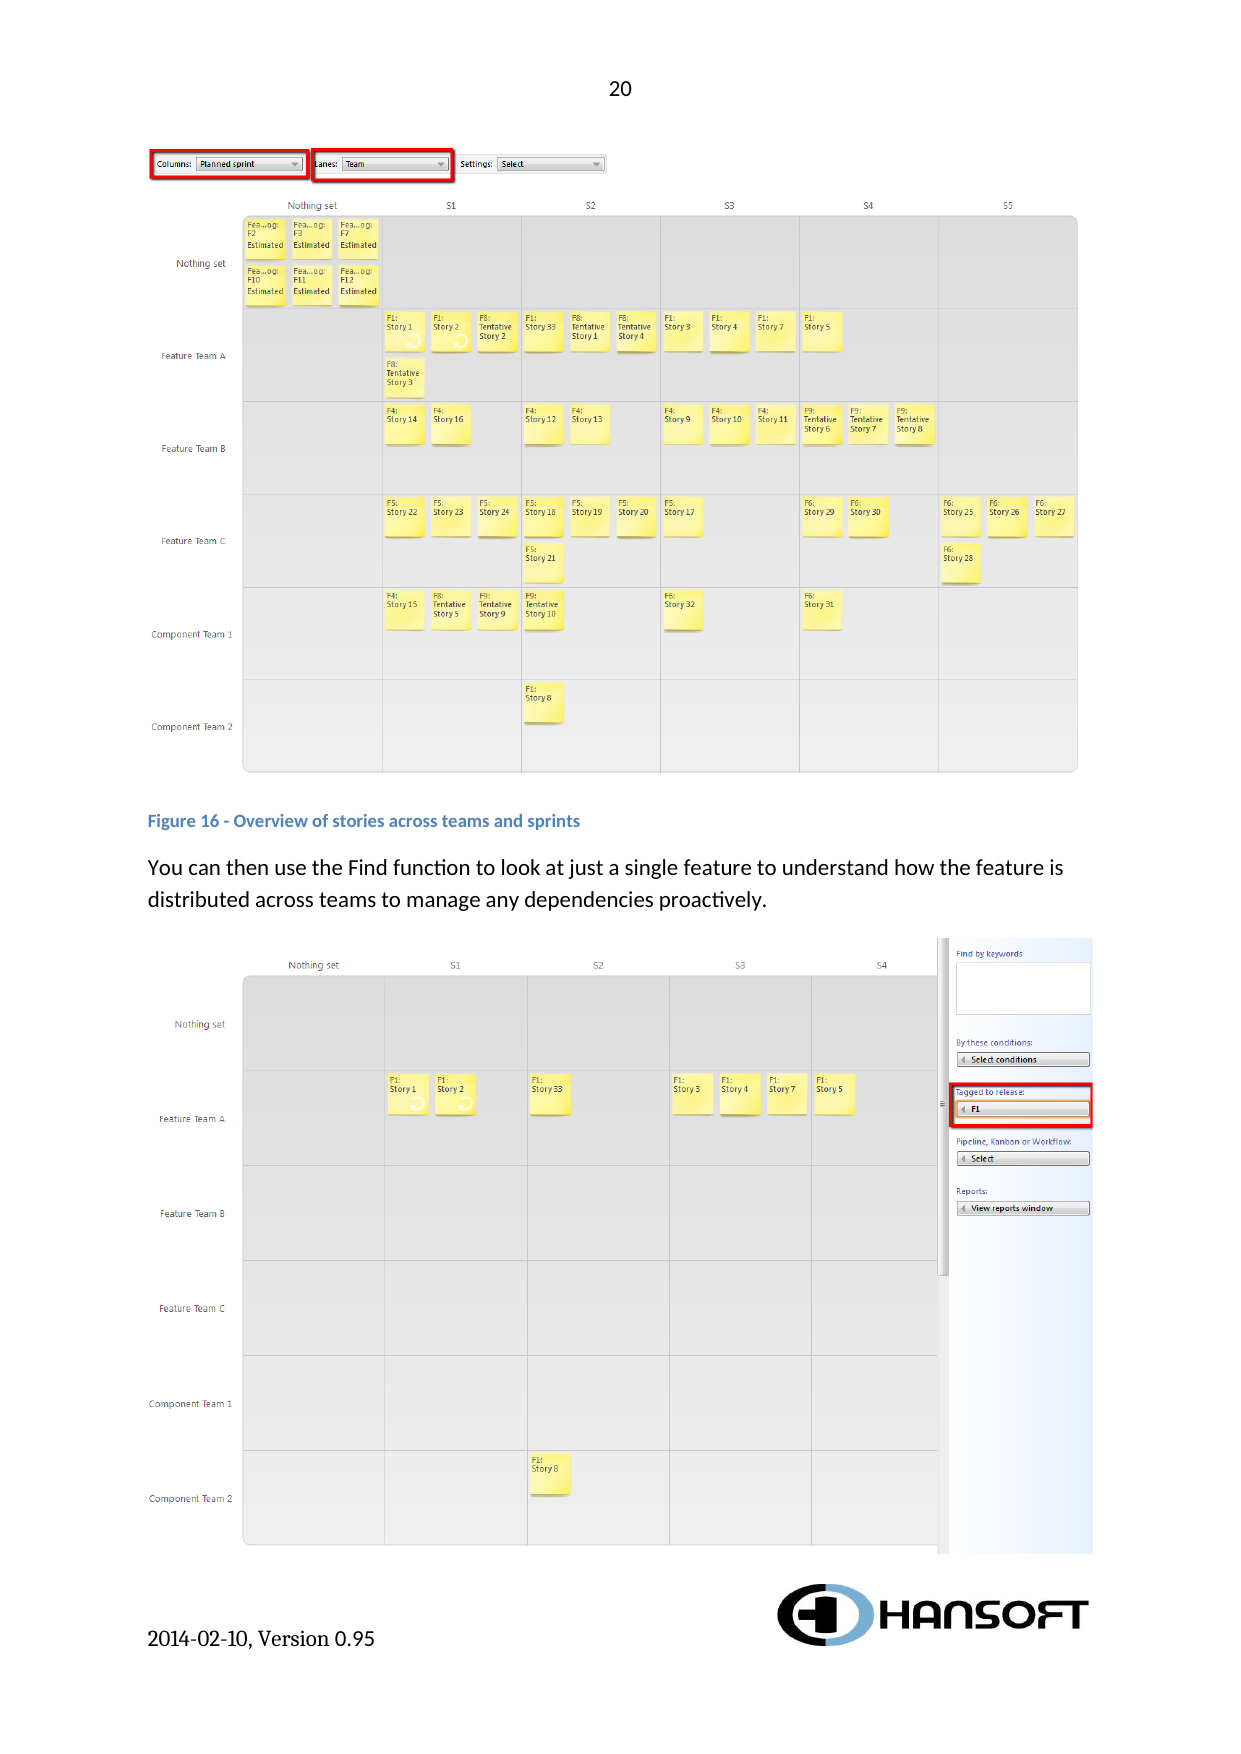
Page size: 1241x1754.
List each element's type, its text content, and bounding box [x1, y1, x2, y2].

picture [147, 147, 1093, 784]
picture [771, 1584, 1093, 1647]
picture [147, 938, 1093, 1554]
text Figure 16 - Overview of stories across teams and sprints [148, 809, 1093, 832]
text You can then use the Find function to look at just a single feature to understand how the feature is distributed across teams to manage any dependencies proactively. [148, 853, 1093, 913]
